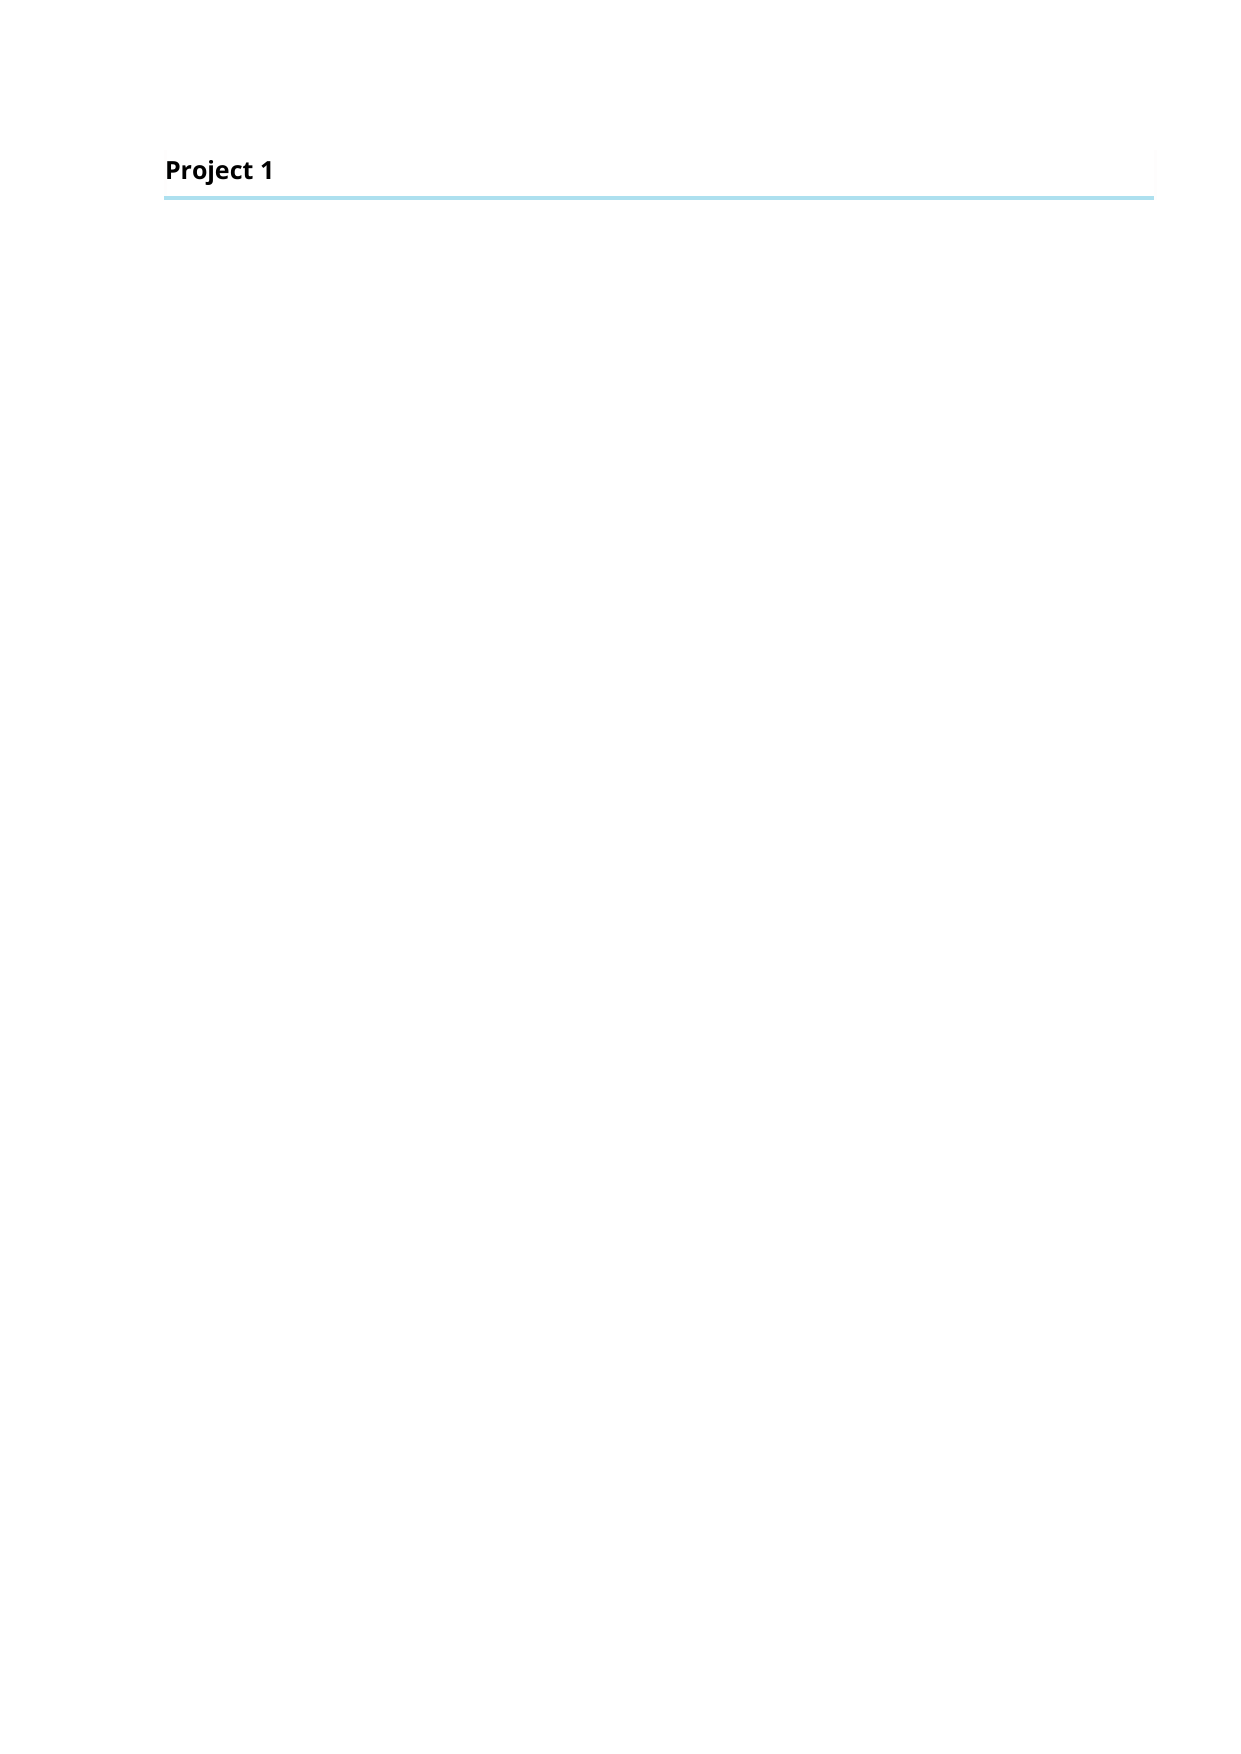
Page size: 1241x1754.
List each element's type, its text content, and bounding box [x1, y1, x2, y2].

table_header Project 1 [167, 150, 1154, 196]
